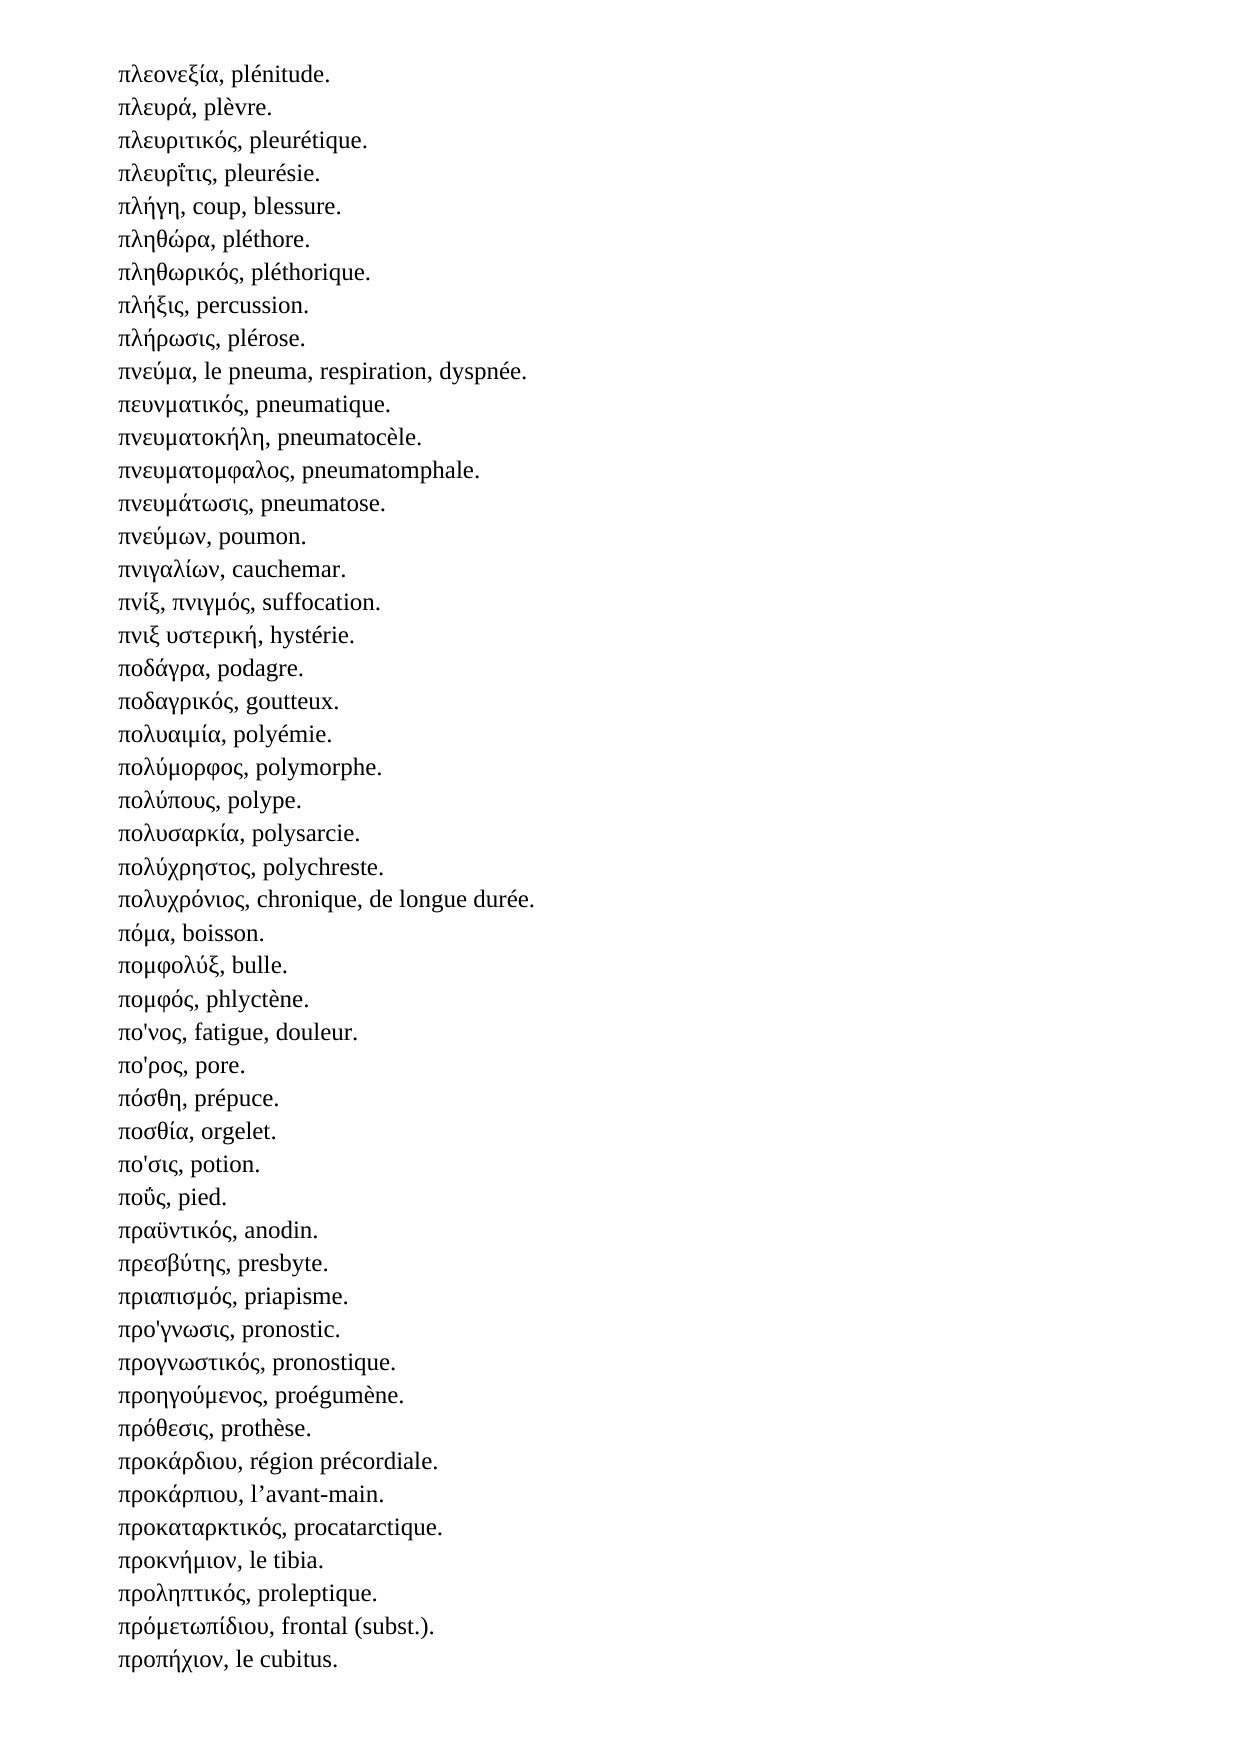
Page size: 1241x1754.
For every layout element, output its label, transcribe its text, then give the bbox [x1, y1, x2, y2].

text προκάρδιου, région précordiale. [118, 1446, 1181, 1475]
text προηγούμενος, proégumène. [118, 1380, 1181, 1409]
text πλευριτικός, pleurétique. [118, 125, 1181, 154]
text πολυσαρκία, polysarcie. [118, 818, 1181, 847]
text πολύπους, polype. [118, 786, 1181, 814]
text πληθώρα, pléthore. [118, 224, 1181, 253]
text πομφολύξ, bulle. [118, 951, 1181, 979]
text πο'ρος, pore. [118, 1050, 1181, 1078]
text προκαταρκτικός, procatarctique. [118, 1512, 1181, 1541]
text πο'νος, fatigue, douleur. [118, 1017, 1181, 1045]
text πνευματομφαλος, pneumatomphale. [118, 455, 1181, 484]
text πομφός, phlyctène. [118, 984, 1181, 1012]
text πρόμετωπίδιου, frontal (subst.). [118, 1611, 1181, 1640]
text πολύμορφος, polymorphe. [118, 752, 1181, 781]
text προπήχιον, le cubitus. [118, 1644, 1181, 1673]
text πνιξ υστερική, hystérie. [118, 620, 1181, 649]
text πνευματοκήλη, pneumatocèle. [118, 422, 1181, 451]
text πληθωρικός, pléthorique. [118, 257, 1181, 286]
text πευνματικός, pneumatique. [118, 389, 1181, 418]
text πνίξ, πνιγμός, suffocation. [118, 587, 1181, 616]
text πνιγαλίων, cauchemar. [118, 554, 1181, 583]
text προληπτικός, proleptique. [118, 1578, 1181, 1607]
text ποσθία, orgelet. [118, 1116, 1181, 1144]
text ποδάγρα, podagre. [118, 653, 1181, 682]
text προκνήμιον, le tibia. [118, 1545, 1181, 1574]
text πρεσβύτης, presbyte. [118, 1248, 1181, 1277]
text πλήξις, percussion. [118, 290, 1181, 319]
text πνεύμων, poumon. [118, 521, 1181, 550]
text πλευρΐτις, pleurésie. [118, 158, 1181, 187]
text πολύχρηστος, polychreste. [118, 852, 1181, 880]
text πρόθεσις, prothèse. [118, 1413, 1181, 1442]
text προ'γνωσις, pronostic. [118, 1314, 1181, 1343]
text πλήρωσις, plérose. [118, 323, 1181, 352]
text πολυαιμία, polyémie. [118, 719, 1181, 748]
text προκάρπιου, l’avant-main. [118, 1479, 1181, 1508]
text πο'σις, potion. [118, 1149, 1181, 1177]
text πόμα, boisson. [118, 918, 1181, 946]
text πόσθη, prépuce. [118, 1083, 1181, 1111]
text προγνωστικός, pronostique. [118, 1347, 1181, 1376]
text πνευμάτωσις, pneumatose. [118, 488, 1181, 517]
text πραϋντικός, anodin. [118, 1215, 1181, 1243]
text ποδαγρικός, goutteux. [118, 686, 1181, 715]
text πλήγη, coup, blessure. [118, 191, 1181, 220]
text ποΰς, pied. [118, 1182, 1181, 1211]
text πολυχρόνιος, chronique, de longue durée. [118, 884, 1181, 913]
text πλεονεξία, plénitude. [118, 59, 1181, 88]
text πλευρά, plèvre. [118, 92, 1181, 121]
text πνεύμα, le pneuma, respiration, dyspnée. [118, 356, 1181, 385]
text πριαπισμός, priapisme. [118, 1281, 1181, 1309]
